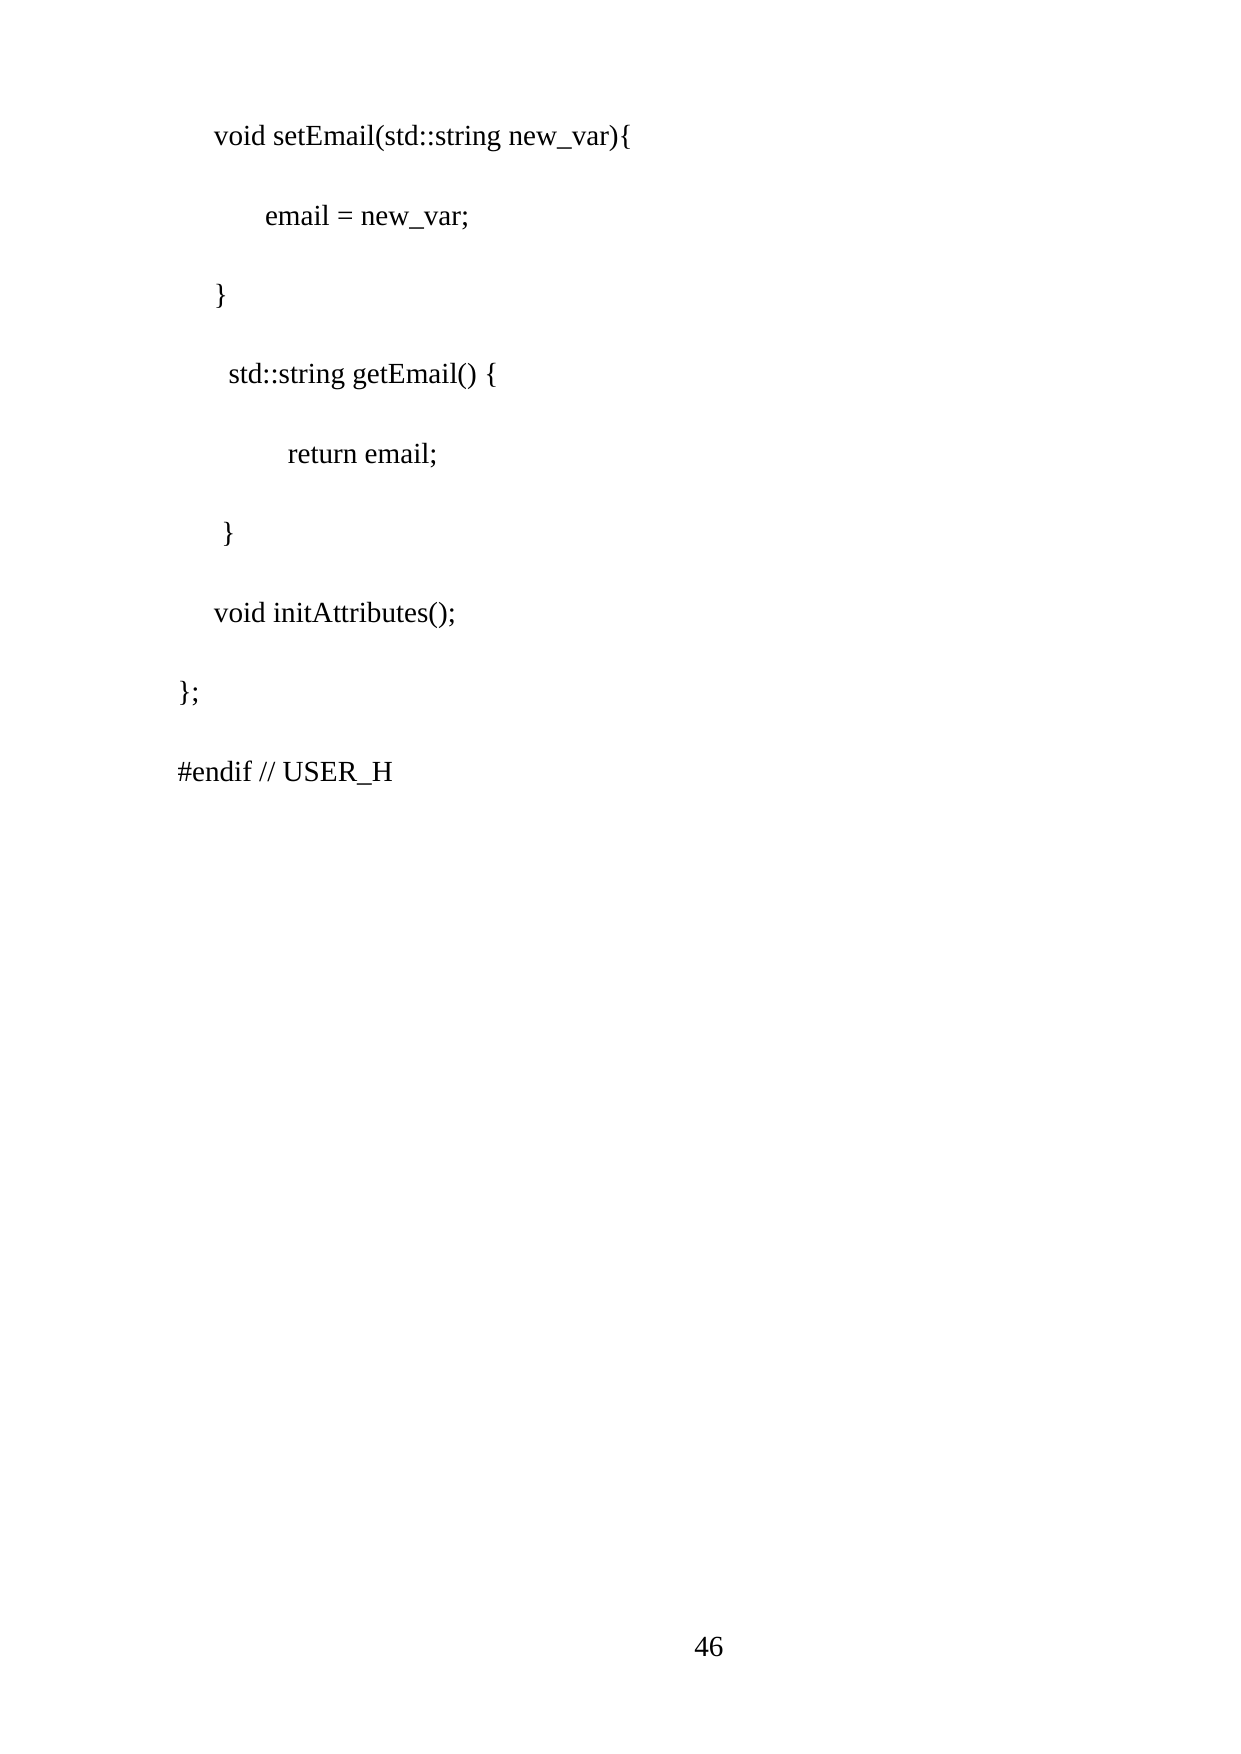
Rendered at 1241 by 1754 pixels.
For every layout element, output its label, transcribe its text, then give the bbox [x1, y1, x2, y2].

text std::string getEmail() { [177, 357, 1152, 390]
text email = new_var; [177, 198, 1152, 231]
text void setEmail(std::string new_var){ [177, 118, 1152, 152]
text }; [177, 674, 1152, 708]
text return email; [177, 436, 1152, 469]
text } [177, 277, 1152, 311]
text } [177, 516, 1152, 549]
text void initAttributes(); [177, 595, 1152, 628]
text #endif // USER_H [177, 754, 1152, 787]
